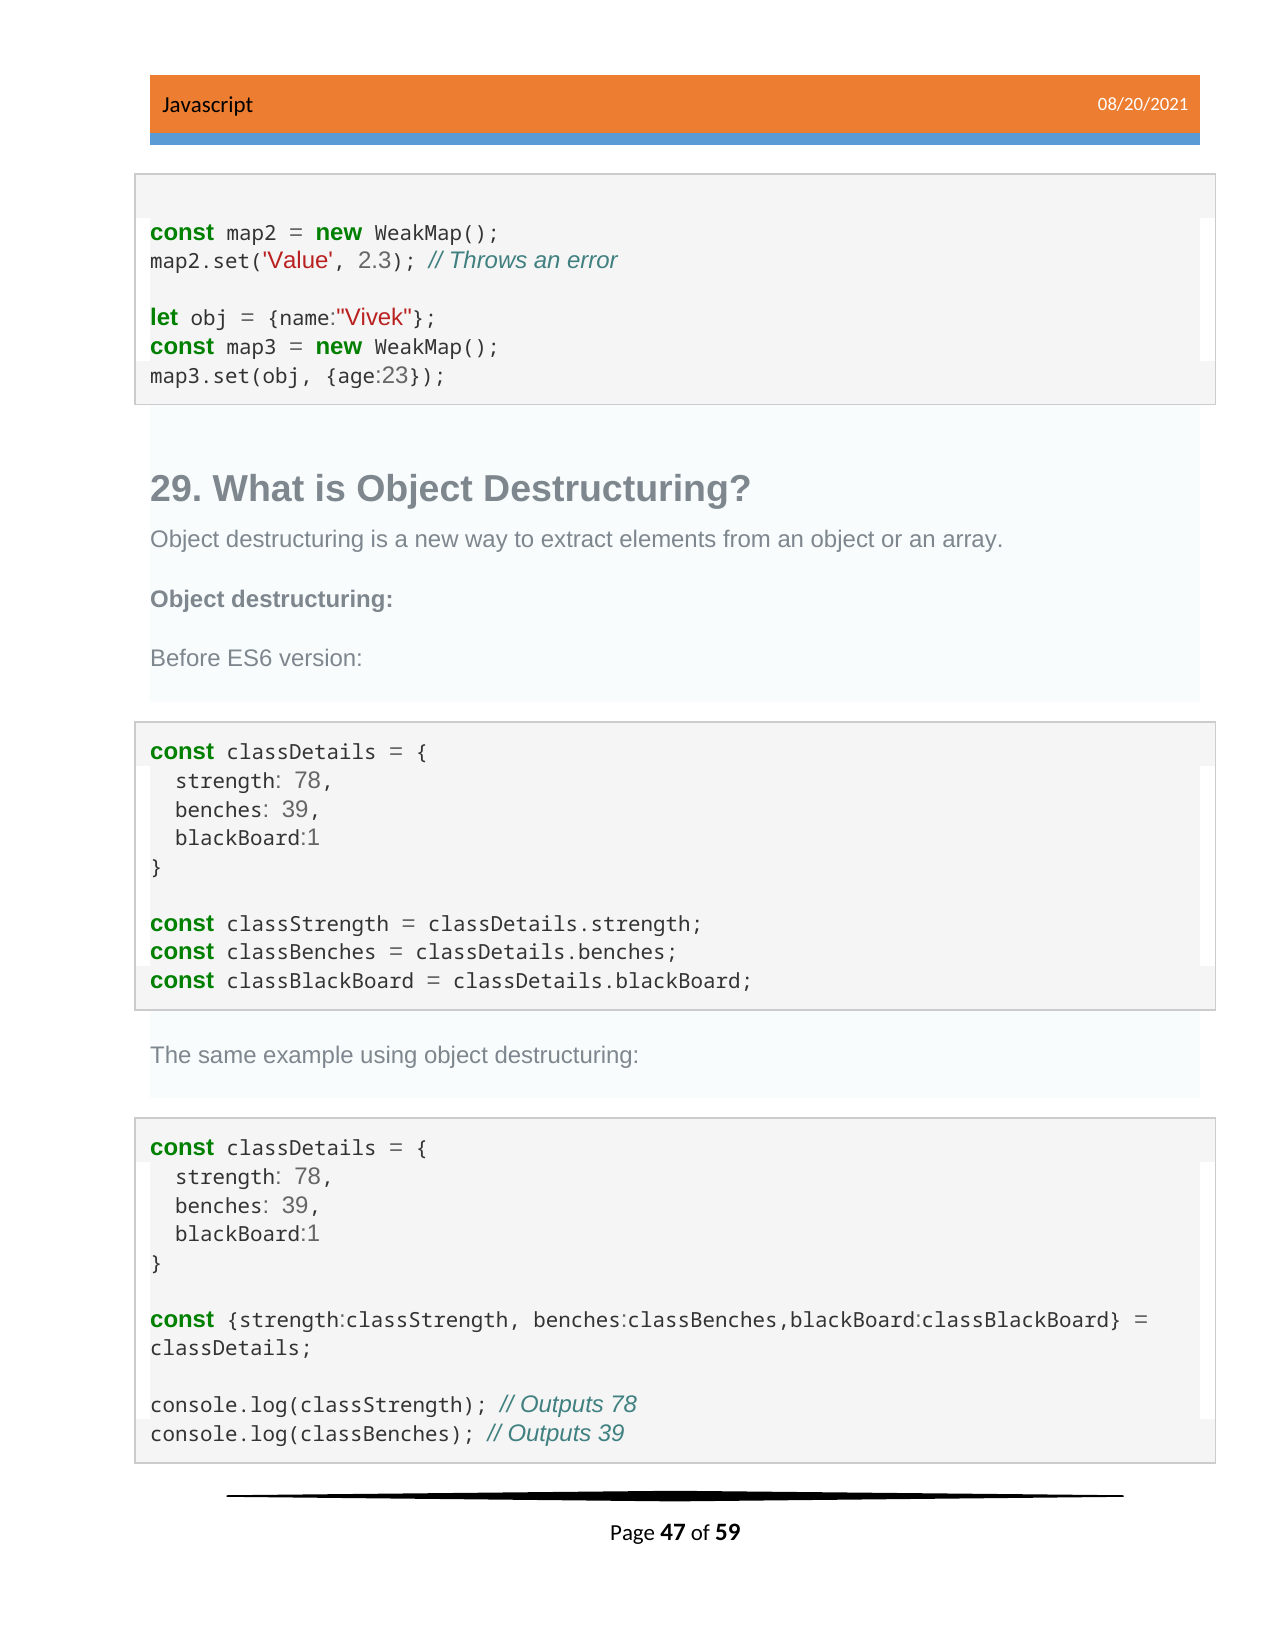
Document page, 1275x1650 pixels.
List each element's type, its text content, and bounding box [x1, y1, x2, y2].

text strength: 78, [150, 766, 1200, 794]
text benches: 39, [150, 794, 1200, 823]
text const classStrength = classDetails.strength; [150, 909, 1200, 937]
text } [150, 852, 1200, 880]
text blackBoard:1 [150, 823, 1200, 852]
text Object destructuring is a new way to extract elements from an object or an array. Object destructuring: Before ES6 version: [150, 525, 1200, 702]
text const classBlackBoard = classDetails.blackBoard; [136, 950, 1215, 1009]
text strength: 78, [150, 1162, 1200, 1191]
text const classDetails = { [136, 1119, 1215, 1162]
text let obj = {name:"Vivek"}; [150, 303, 1200, 332]
text map2.set('Value', 2.3); // Throws an error [150, 246, 1200, 275]
text console.log(classStrength); // Outputs 78 [150, 1390, 1200, 1403]
text const {strength:classStrength, benches:classBenches,blackBoard:classBlackBoard} = classDetails; [150, 1305, 1200, 1362]
text The same example using object destructuring: [150, 1011, 1200, 1098]
text benches: 39, [150, 1191, 1200, 1219]
text map3.set(obj, {age:23}); [136, 344, 1215, 404]
text } [150, 1248, 1200, 1276]
text const classBenches = classDetails.benches; [150, 937, 1200, 950]
subtitle 29. What is Object Destructuring? [150, 466, 1200, 509]
text blackBoard:1 [150, 1219, 1200, 1248]
text const map2 = new WeakMap(); [150, 218, 1200, 246]
text console.log(classBenches); // Outputs 39 [136, 1403, 1215, 1462]
text const classDetails = { [136, 723, 1215, 766]
